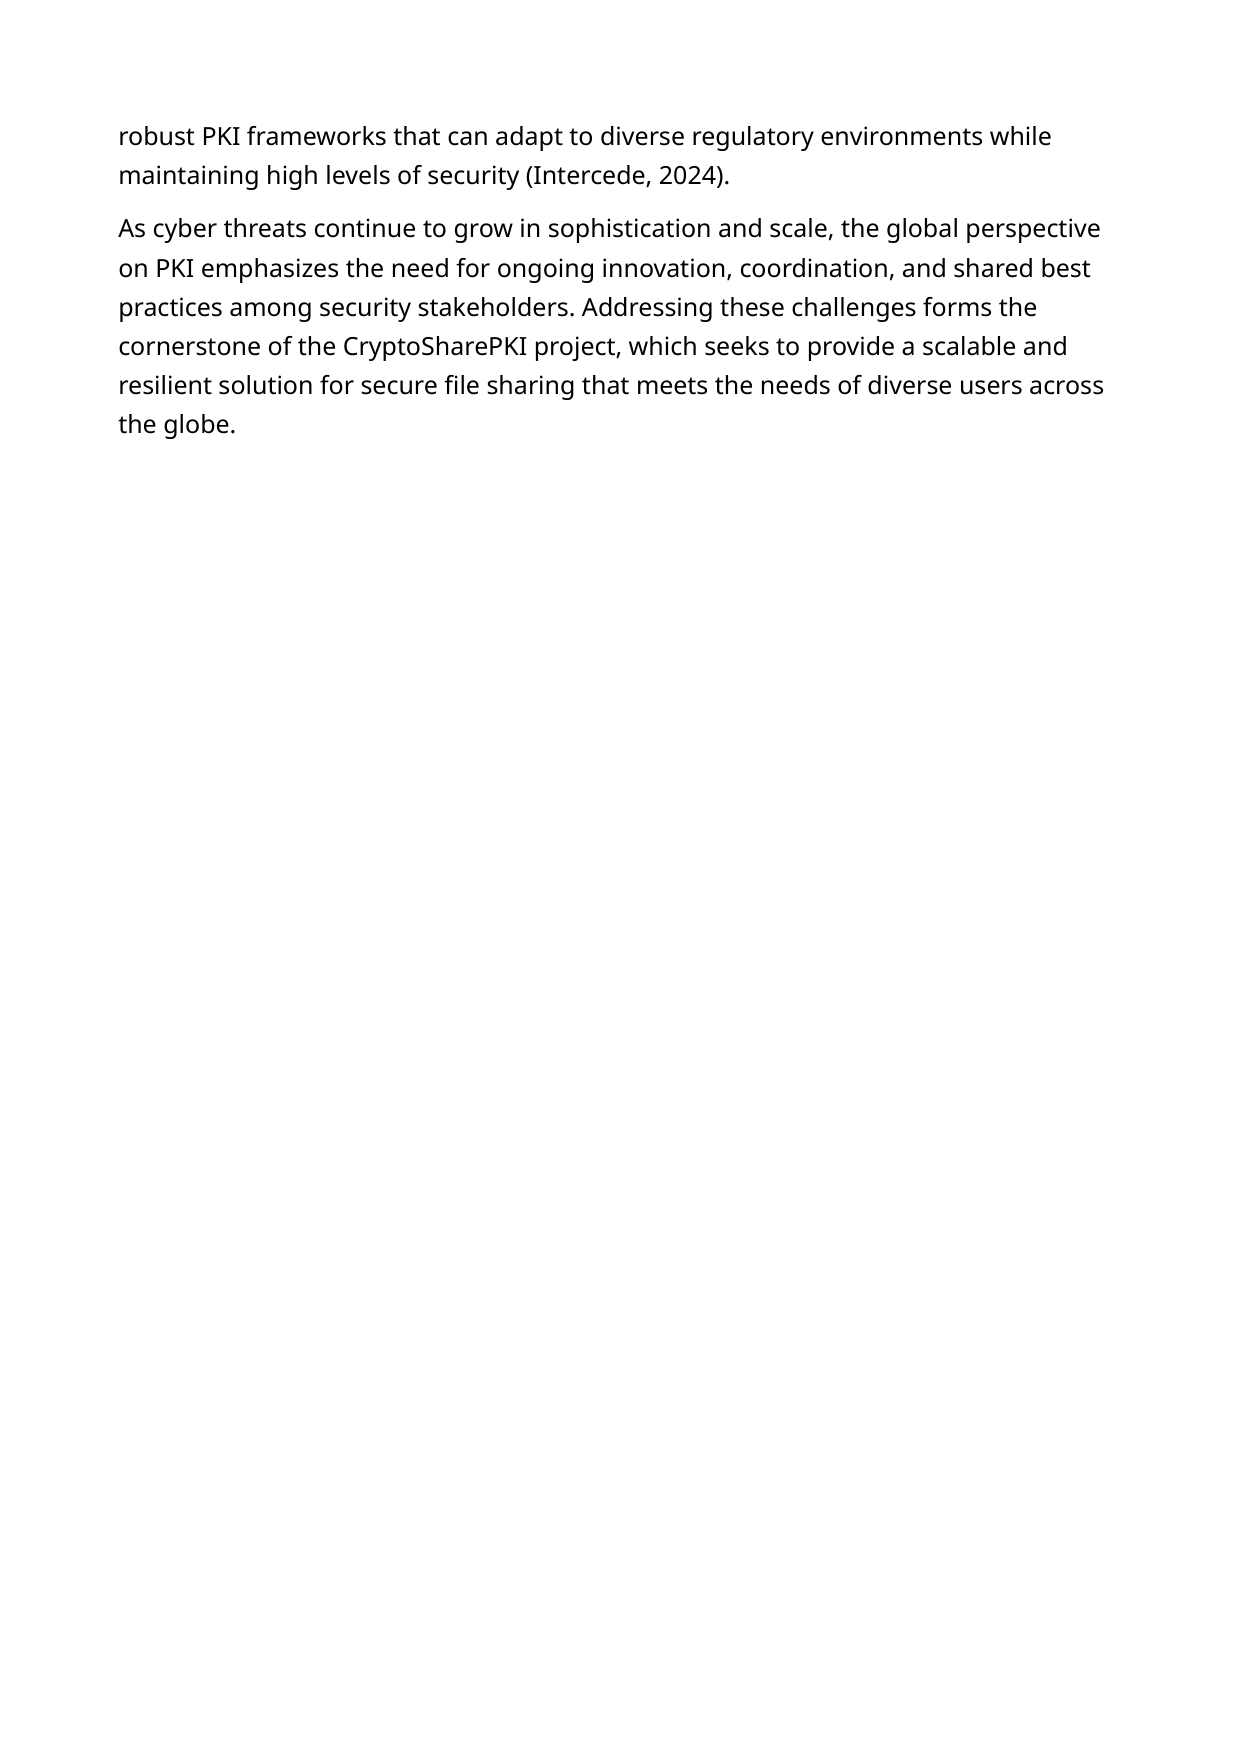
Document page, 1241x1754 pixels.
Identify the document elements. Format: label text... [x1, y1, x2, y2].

text As cyber threats continue to grow in sophistication and scale, the global perspective on PKI emphasizes the need for ongoing innovation, coordination, and shared best practices among security stakeholders. Addressing these challenges forms the cornerstone of the CryptoSharePKI project, which seeks to provide a scalable and resilient solution for secure file sharing that meets the needs of diverse users across the globe. [118, 211, 1122, 441]
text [118, 118, 1122, 191]
